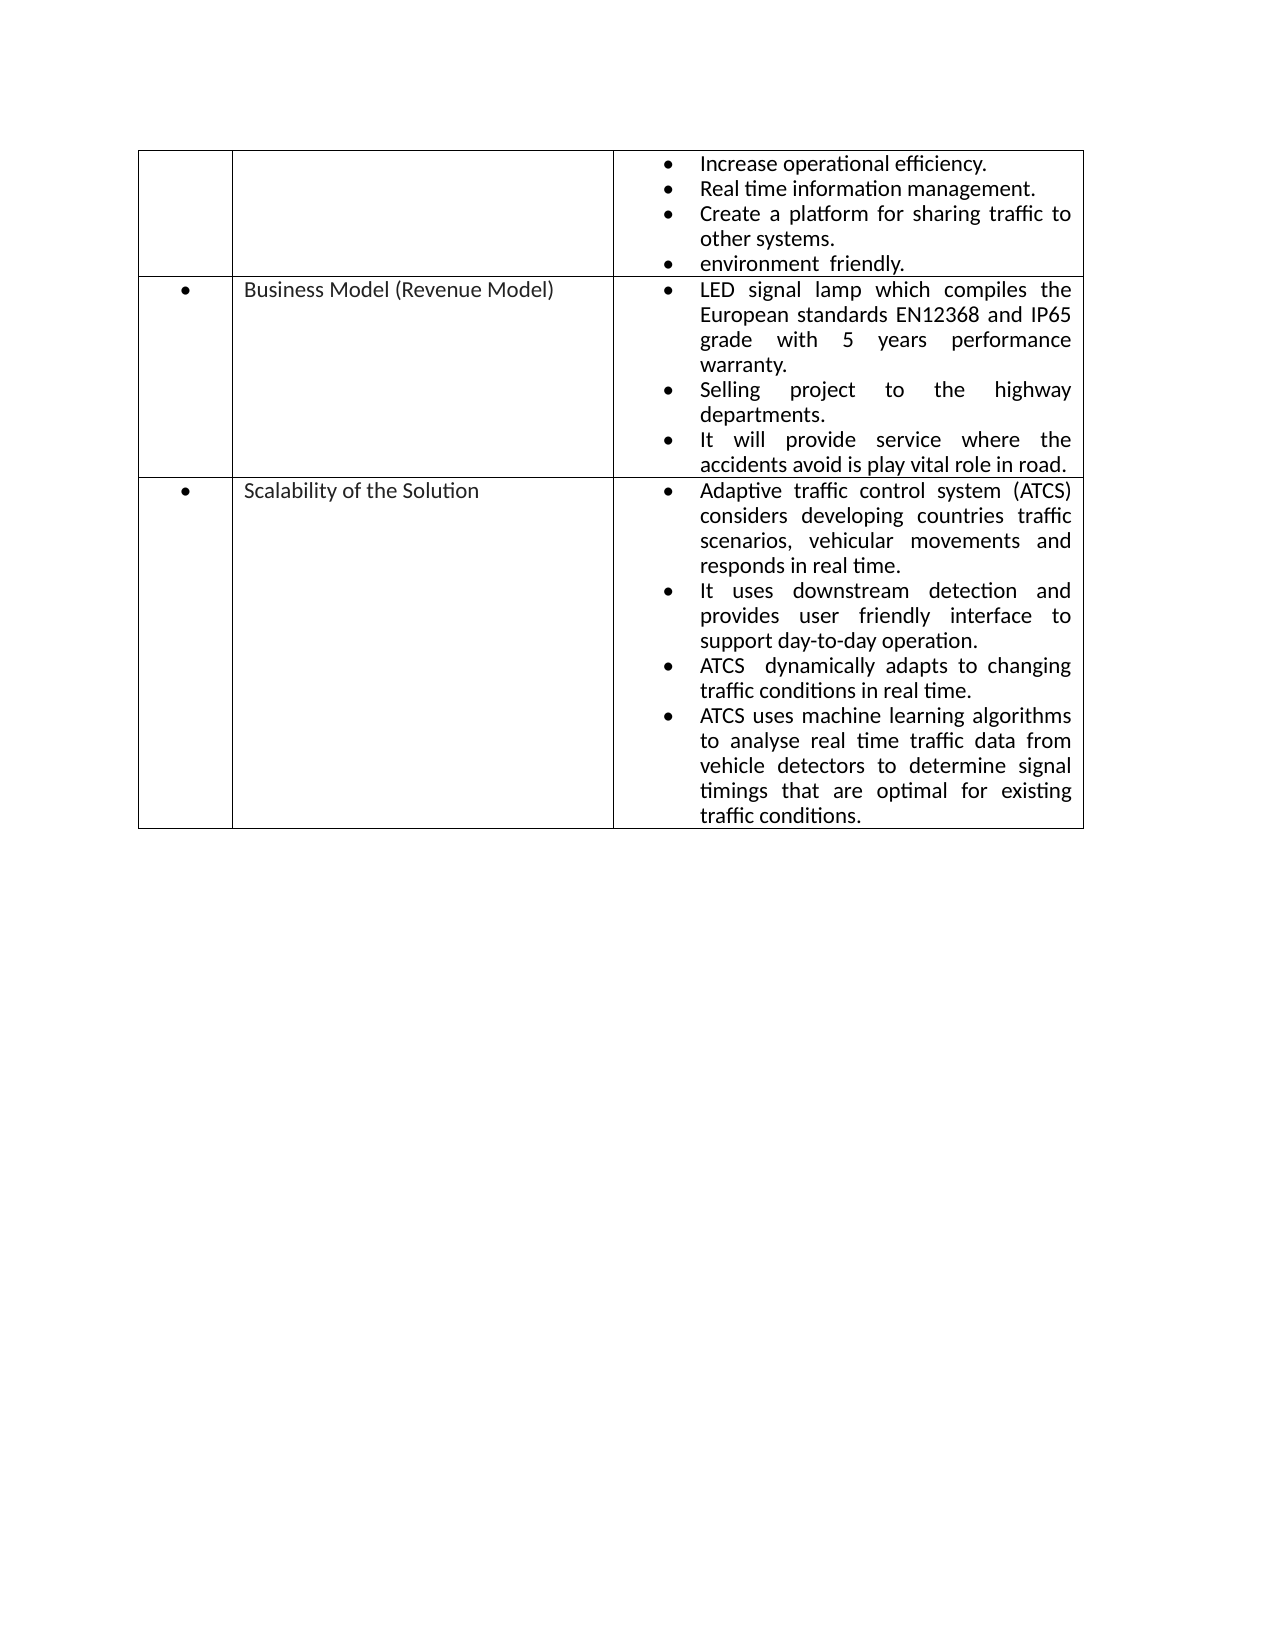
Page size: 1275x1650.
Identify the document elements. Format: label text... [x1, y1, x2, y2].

table_cell Scalability of the Solution [233, 478, 613, 828]
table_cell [614, 151, 1083, 276]
table_cell [139, 277, 232, 477]
table_cell [139, 478, 232, 828]
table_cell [233, 151, 613, 276]
table_cell LED signal lamp which compiles the European standards EN12368 and IP65 grade with 5 years performance warranty. Selling project to the highway departments. It will provide service where the accidents avoid is play vital role in road. [614, 277, 1083, 477]
table_cell [139, 151, 232, 276]
table_cell Adaptive traffic control system (ATCS) considers developing countries traffic scenarios, vehicular movements and responds in real time. It uses downstream detection and provides user friendly interface to support day-to-day operation. ATCS dynamically adapts to changing traffic conditions in real time. ATCS uses machine learning algorithms to analyse real time traffic data from vehicle detectors to determine signal timings that are optimal for existing traffic conditions. [614, 478, 1083, 828]
table_cell Business Model (Revenue Model) [233, 277, 613, 477]
